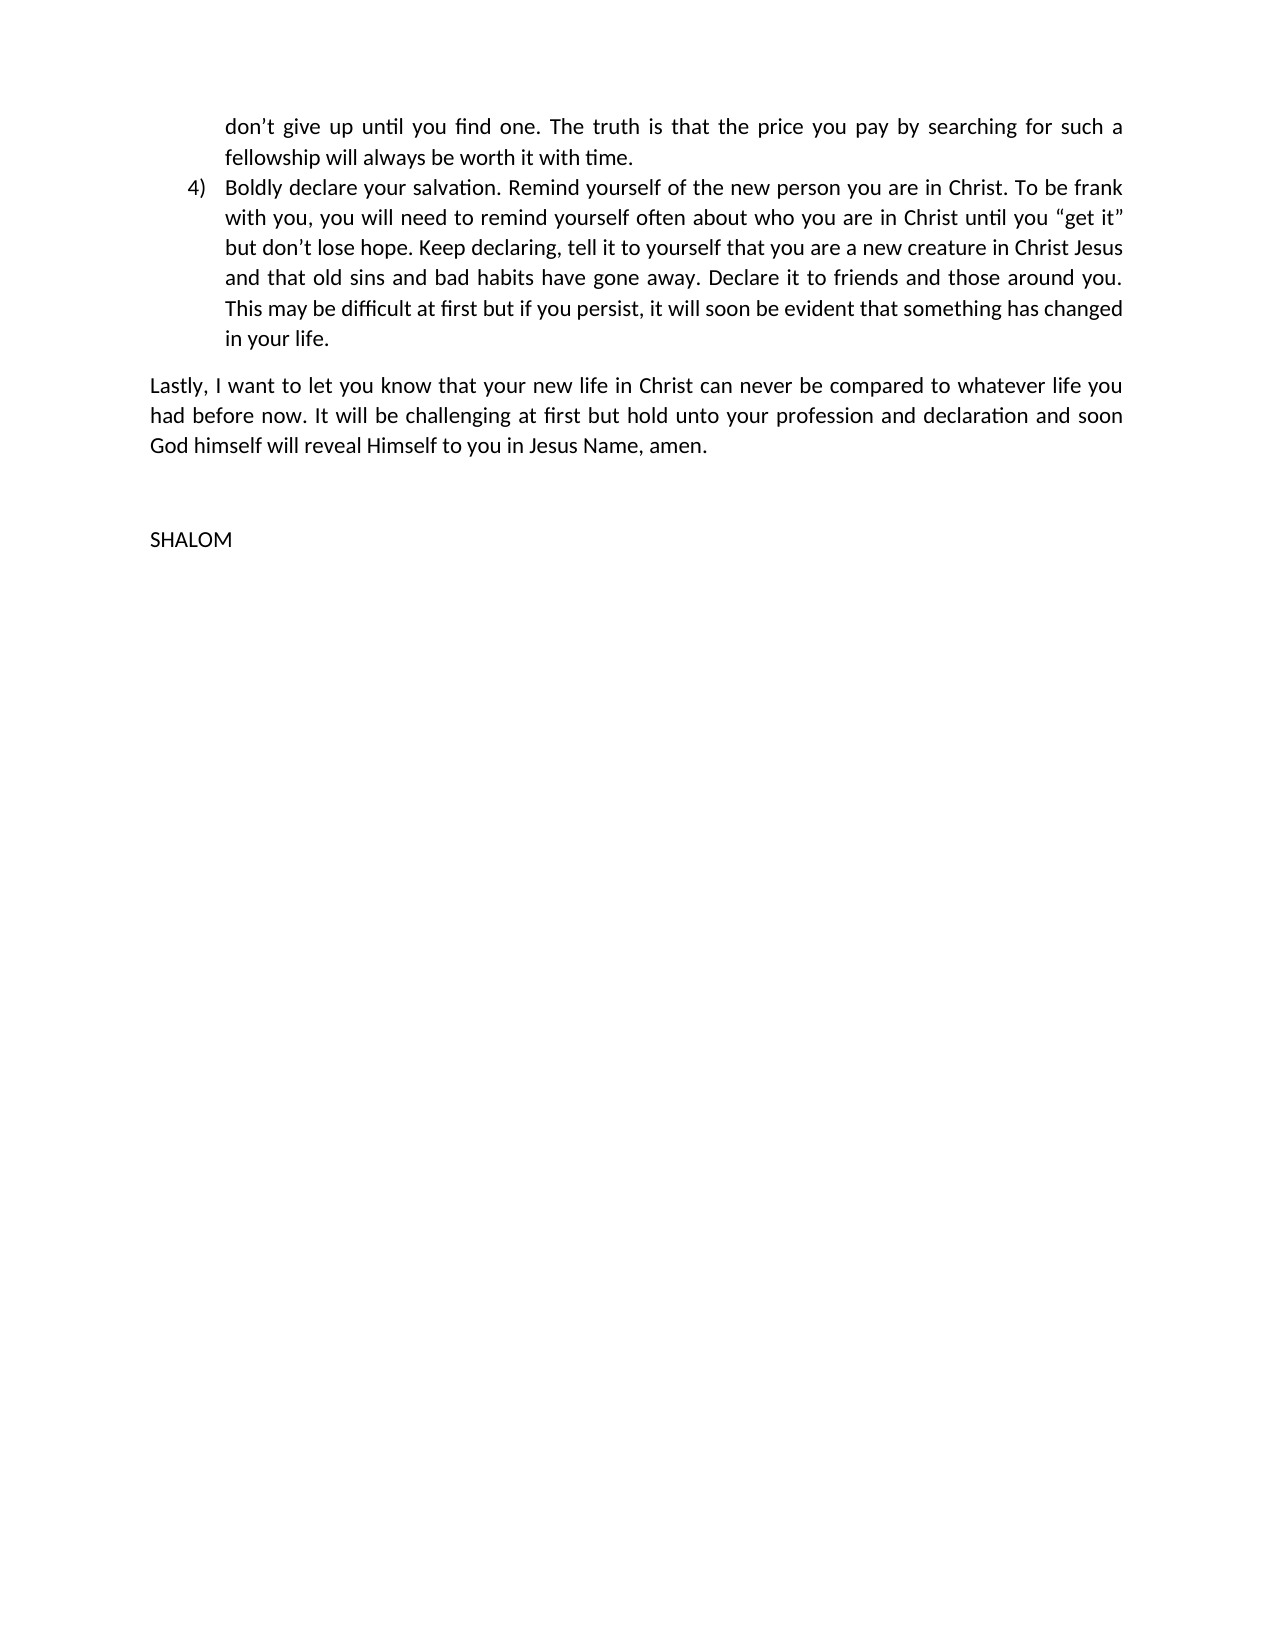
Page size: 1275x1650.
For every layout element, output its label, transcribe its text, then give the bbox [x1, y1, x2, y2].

list Boldly declare your salvation. Remind yourself of the new person you are in Christ. To be frank with you, you will need to remind yourself often about who you are in Christ until you “get it” but don’t lose hope. Keep declaring, tell it to yourself that you are a new creature in Christ Jesus and that old sins and bad habits have gone away. Declare it to friends and those around you. This may be difficult at first but if you persist, it will soon be evident that something has changed in your life. [187, 173, 1125, 352]
text Lastly, I want to let you know that your new life in Christ can never be compared to whatever life you had before now. It will be challenging at first but hold unto your profession and declaration and soon God himself will reveal Himself to you in Jesus Name, amen. [150, 371, 1125, 459]
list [187, 112, 1125, 171]
text SHALOM [150, 525, 1125, 553]
